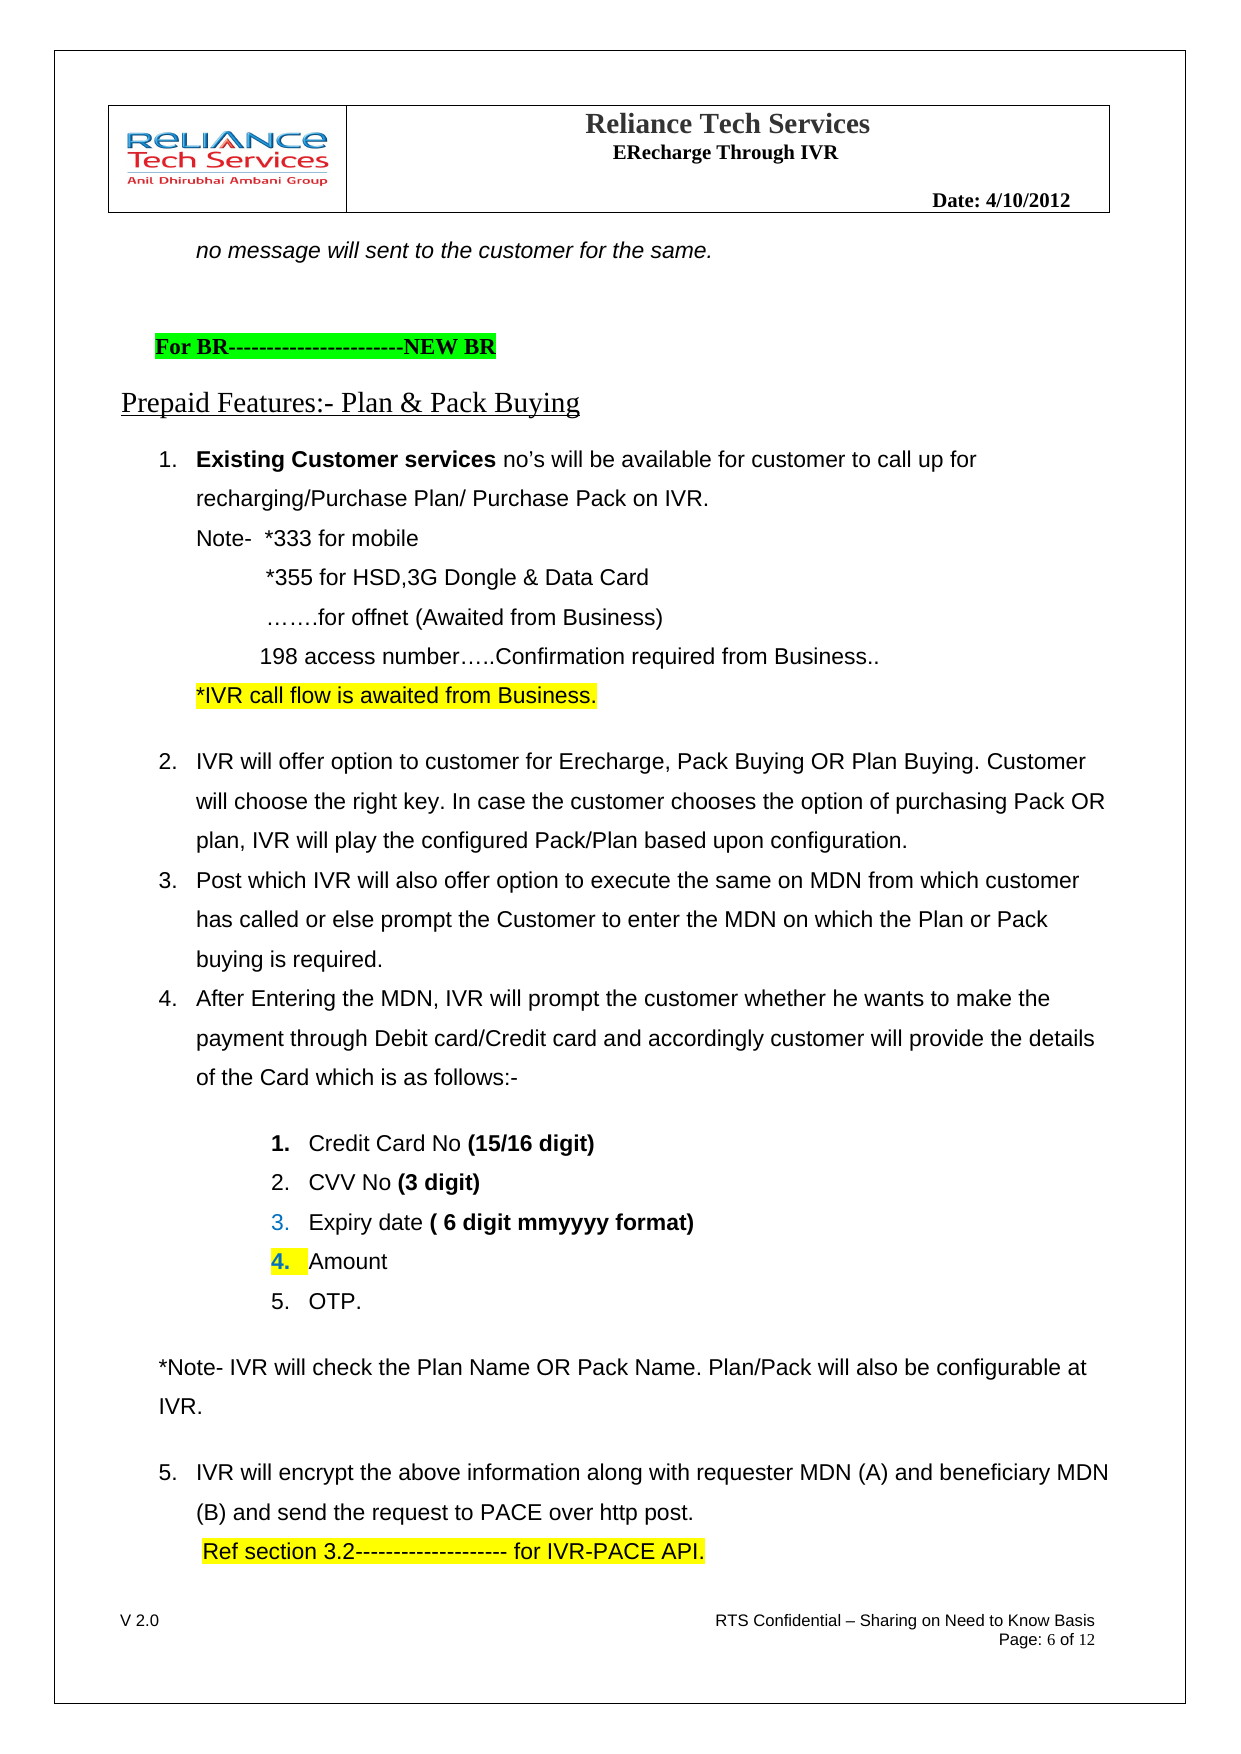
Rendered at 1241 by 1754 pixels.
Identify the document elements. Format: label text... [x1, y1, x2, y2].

picture [125, 130, 330, 187]
